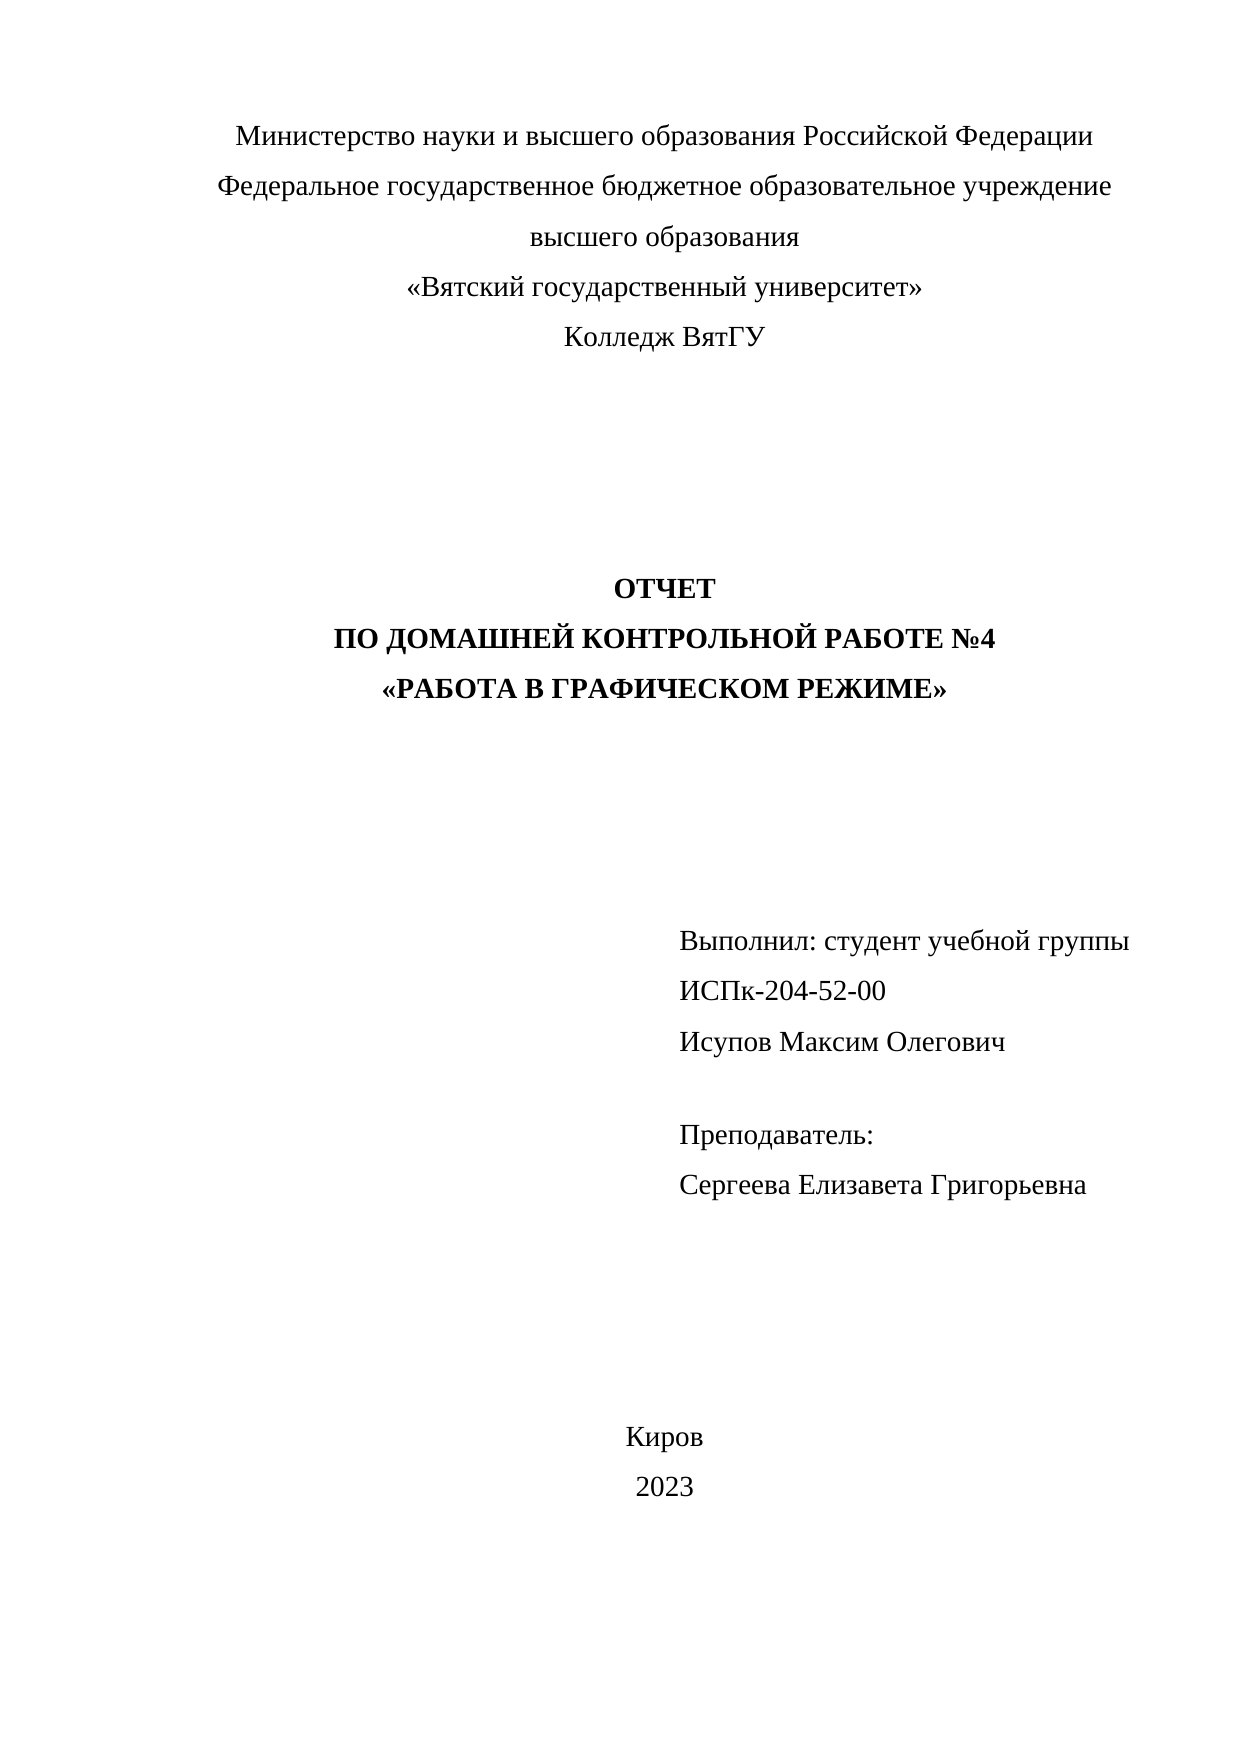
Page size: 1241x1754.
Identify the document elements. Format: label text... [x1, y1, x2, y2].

text «РАБОТА В ГРАФИЧЕСКОМ РЕЖИМЕ» [177, 672, 1152, 705]
text Исупов Максим Олегович [679, 1024, 1152, 1057]
text Выполнил: студент учебной группы [679, 923, 1152, 957]
text Министерство науки и высшего образования Российской Федерации [177, 118, 1152, 152]
text Киров [177, 1419, 1152, 1453]
text ПО ДОМАШНЕЙ КОНТРОЛЬНОЙ РАБОТЕ №4 [177, 621, 1152, 655]
text высшего образования [177, 219, 1152, 252]
text Сергеева Елизавета Григорьевна [679, 1167, 1152, 1201]
text Колледж ВятГУ [177, 319, 1152, 353]
text Федеральное государственное бюджетное образовательное учреждение [177, 168, 1152, 202]
text 2023 [177, 1469, 1152, 1503]
text Преподаватель: [679, 1117, 1152, 1151]
text «Вятский государственный университет» [177, 269, 1152, 303]
text ИСПк-204-52-00 [679, 973, 1152, 1007]
text ОТЧЕТ [177, 571, 1152, 604]
